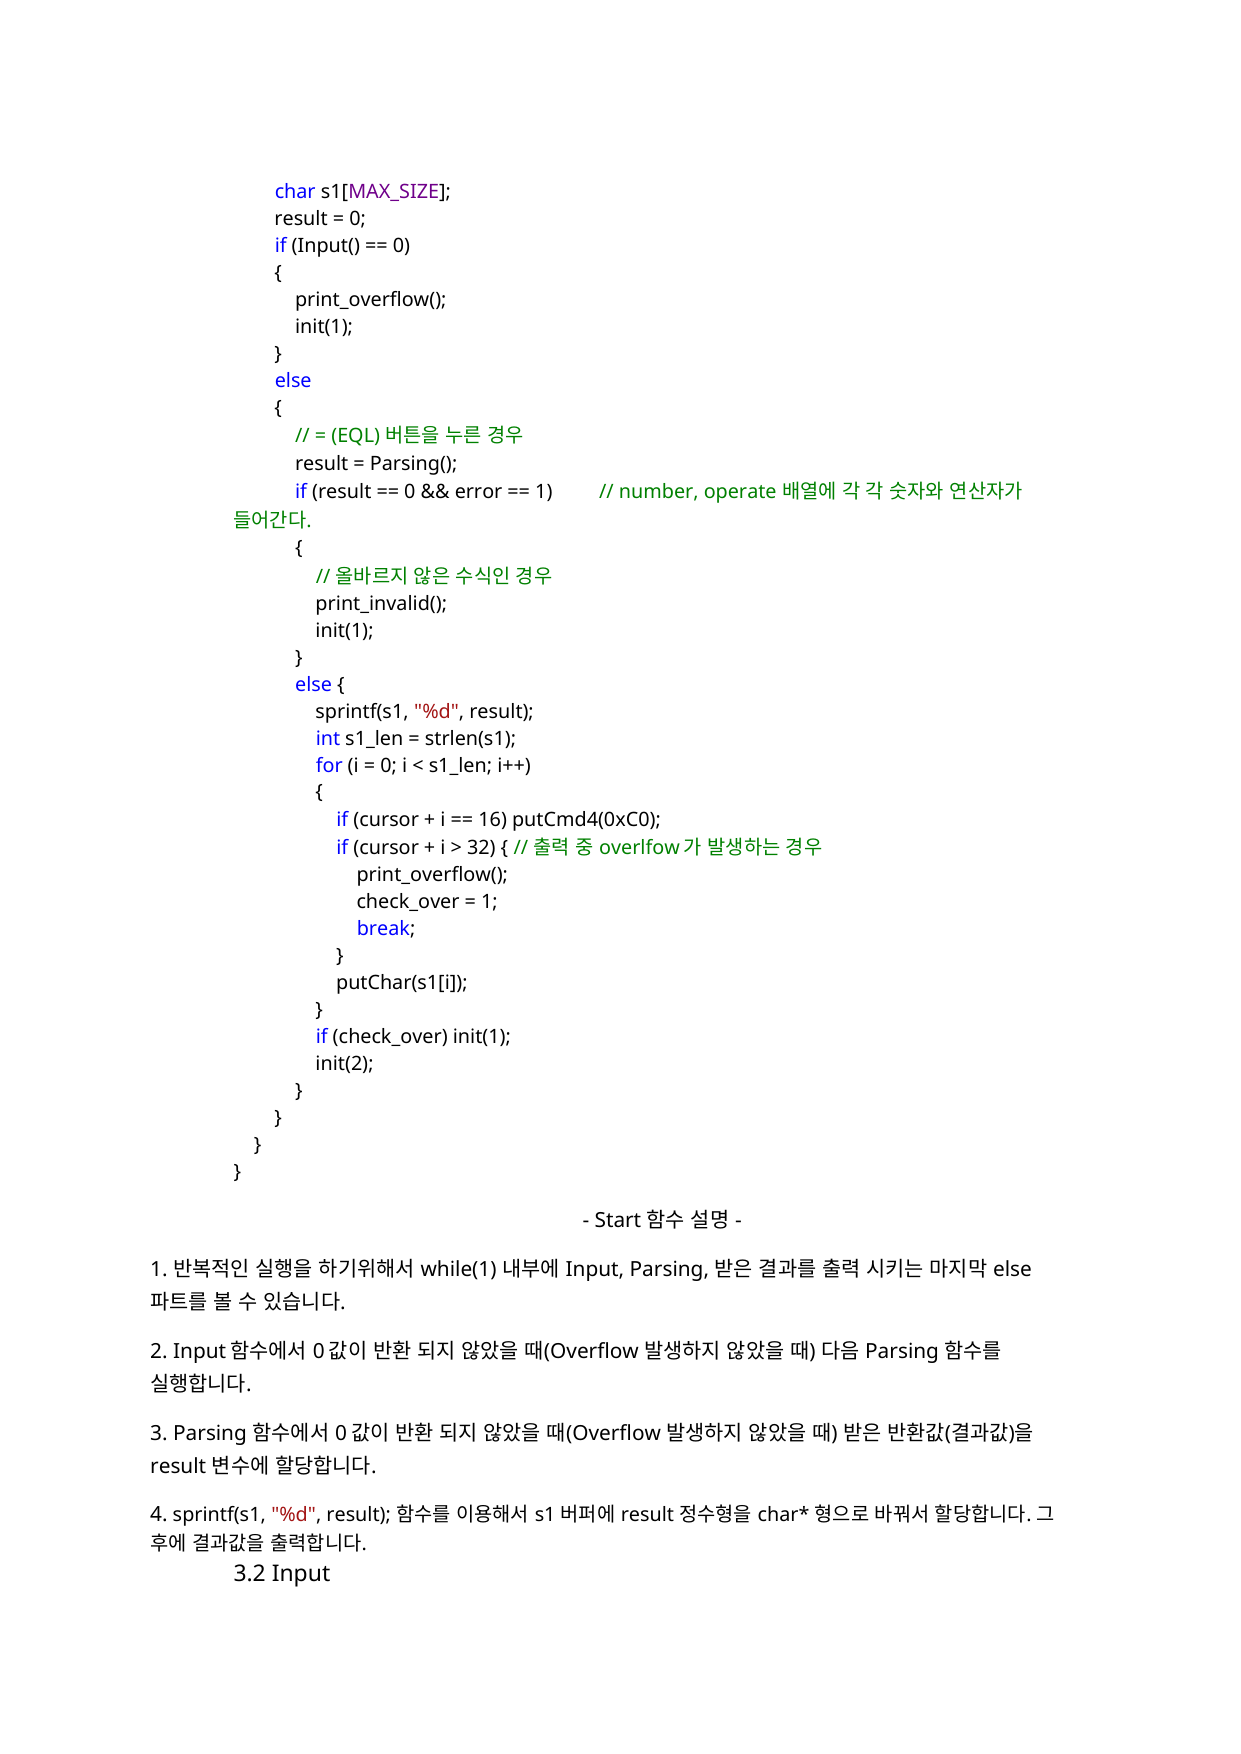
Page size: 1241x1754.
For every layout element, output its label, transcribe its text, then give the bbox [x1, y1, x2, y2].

text check_over = 1; [233, 887, 1090, 914]
text { [233, 258, 1090, 285]
text result = 0; [233, 204, 1090, 231]
text } [233, 941, 1090, 968]
text { [233, 533, 1090, 560]
text putChar(s1[i]); [233, 968, 1090, 995]
text 3. Parsing 함수에서 0값이 반환 되지 않았을 때(Overflow 발생하지 않았을 때) 받은 반환값(결과값)을 result 변수에 할당합니다. [150, 1417, 1090, 1479]
text result = Parsing(); [233, 449, 1090, 476]
text init(1); [233, 312, 1090, 339]
text if (cursor + i == 16) putCmd4(0xC0); [233, 805, 1090, 832]
text } [233, 1157, 1090, 1184]
text if (cursor + i > 32) { // 출력 중 overlfow가 발생하는 경우 [233, 832, 1090, 861]
text init(1); [233, 616, 1090, 643]
text { [233, 778, 1090, 805]
text print_invalid(); [233, 589, 1090, 616]
text 1. 반복적인 실행을 하기위해서 while(1) 내부에 Input, Parsing, 받은 결과를 출력 시키는 마지막 else 파트를 볼 수 있습니다. [150, 1252, 1090, 1315]
text - Start 함수 설명 - [233, 1203, 1090, 1233]
text if (Input() == 0) [233, 231, 1090, 258]
text // 올바르지 않은 수식인 경우 [233, 560, 1090, 589]
text else [233, 366, 1090, 393]
text // = (EQL) 버튼을 누른 경우 [233, 420, 1090, 449]
text } [233, 339, 1090, 366]
text char s1[MAX_SIZE]; [233, 177, 1090, 204]
text int s1_len = strlen(s1); [233, 724, 1090, 751]
text for (i = 0; i < s1_len; i++) [233, 751, 1090, 778]
text else { [233, 670, 1090, 697]
text break; [233, 914, 1090, 941]
text print_overflow(); [233, 861, 1090, 887]
text } [233, 643, 1090, 670]
text } [233, 995, 1090, 1022]
text } [233, 1103, 1090, 1130]
text 4. sprintf(s1, "%d", result); 함수를 이용해서 s1 버퍼에 result 정수형을 char* 형으로 바꿔서 할당합니다. 그 후에 결과값을 출력합니다. [150, 1499, 1090, 1556]
text } [233, 1130, 1090, 1157]
text 2. Input함수에서 0값이 반환 되지 않았을 때(Overflow 발생하지 않았을 때) 다음 Parsing 함수를 실행합니다. [150, 1334, 1090, 1397]
text 3.2 Input [150, 1556, 1090, 1588]
text if (check_over) init(1); [233, 1022, 1090, 1049]
text init(2); [233, 1049, 1090, 1076]
text sprintf(s1, "%d", result); [233, 697, 1090, 724]
text print_overflow(); [233, 285, 1090, 312]
text } [233, 1076, 1090, 1103]
text if (result == 0 && error == 1) // number, operate 배열에 각 각 숫자와 연산자가 들어간다. [233, 476, 1090, 533]
text { [233, 393, 1090, 420]
